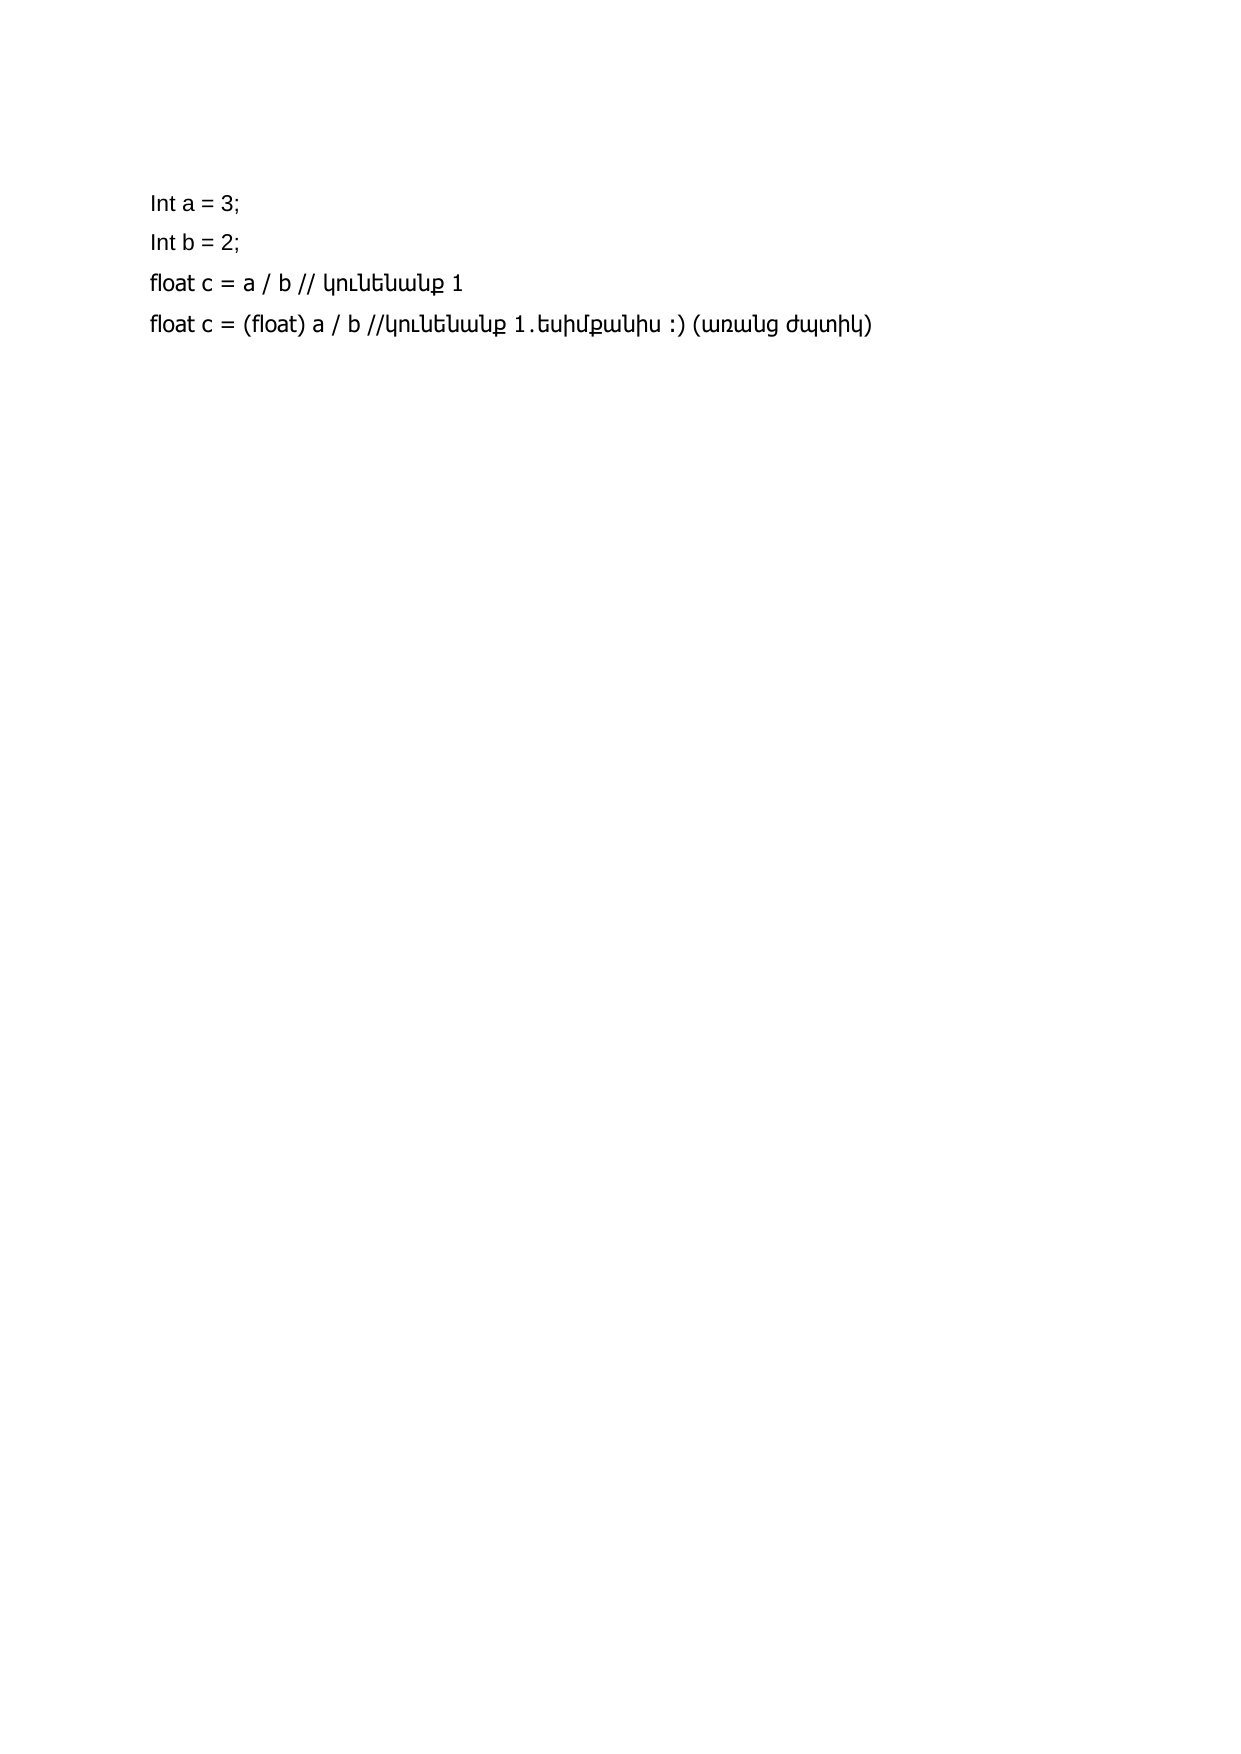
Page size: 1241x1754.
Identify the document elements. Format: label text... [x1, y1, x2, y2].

text Int a = 3; [150, 189, 1090, 216]
text Int b = 2; [150, 229, 1090, 255]
text float c = (float) a / b //կունենանք 1․եսիմքանիս ։) (առանց ժպտիկ) [150, 310, 1090, 338]
text float c = a / b // կունենանք 1 [150, 268, 1090, 296]
